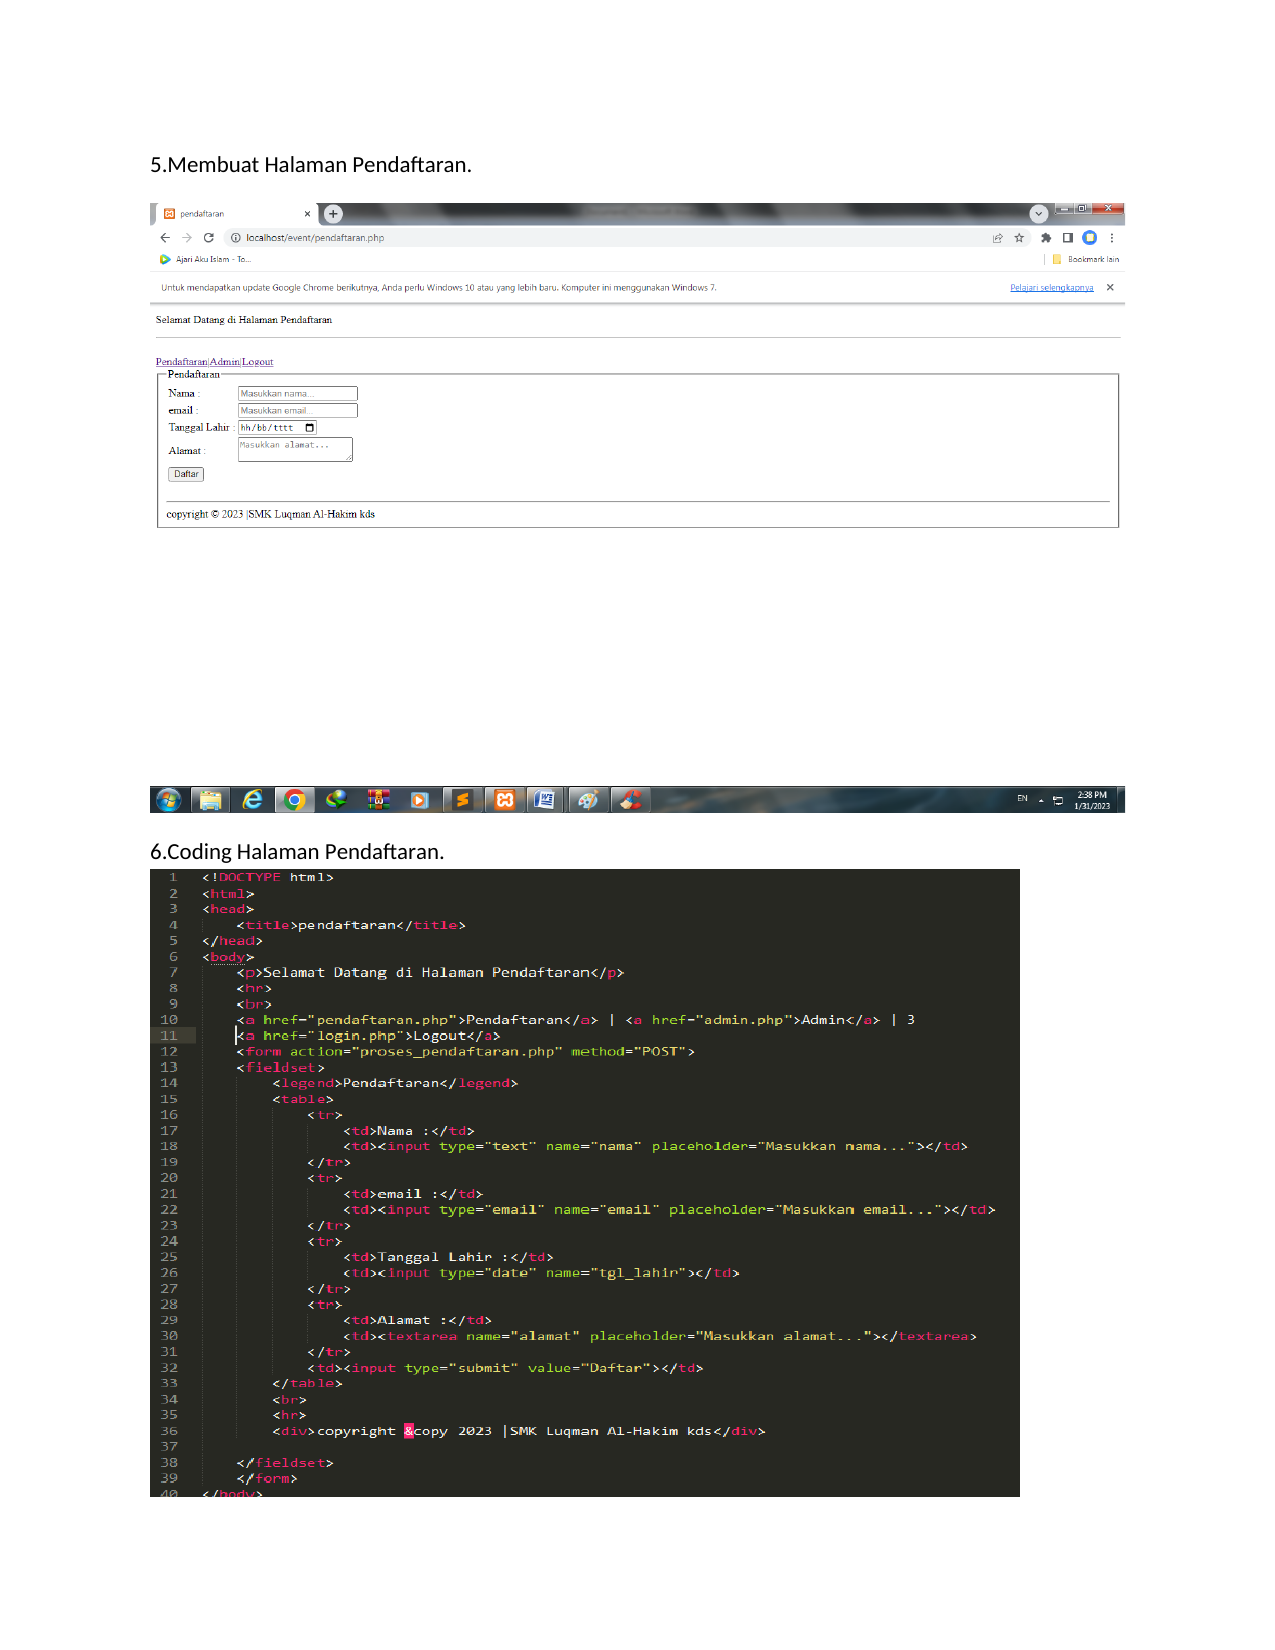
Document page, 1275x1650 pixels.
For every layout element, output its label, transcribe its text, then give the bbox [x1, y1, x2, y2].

text 5.Membuat Halaman Pendaftaran. [150, 150, 1125, 178]
picture [150, 203, 1125, 813]
picture [150, 869, 1020, 1497]
